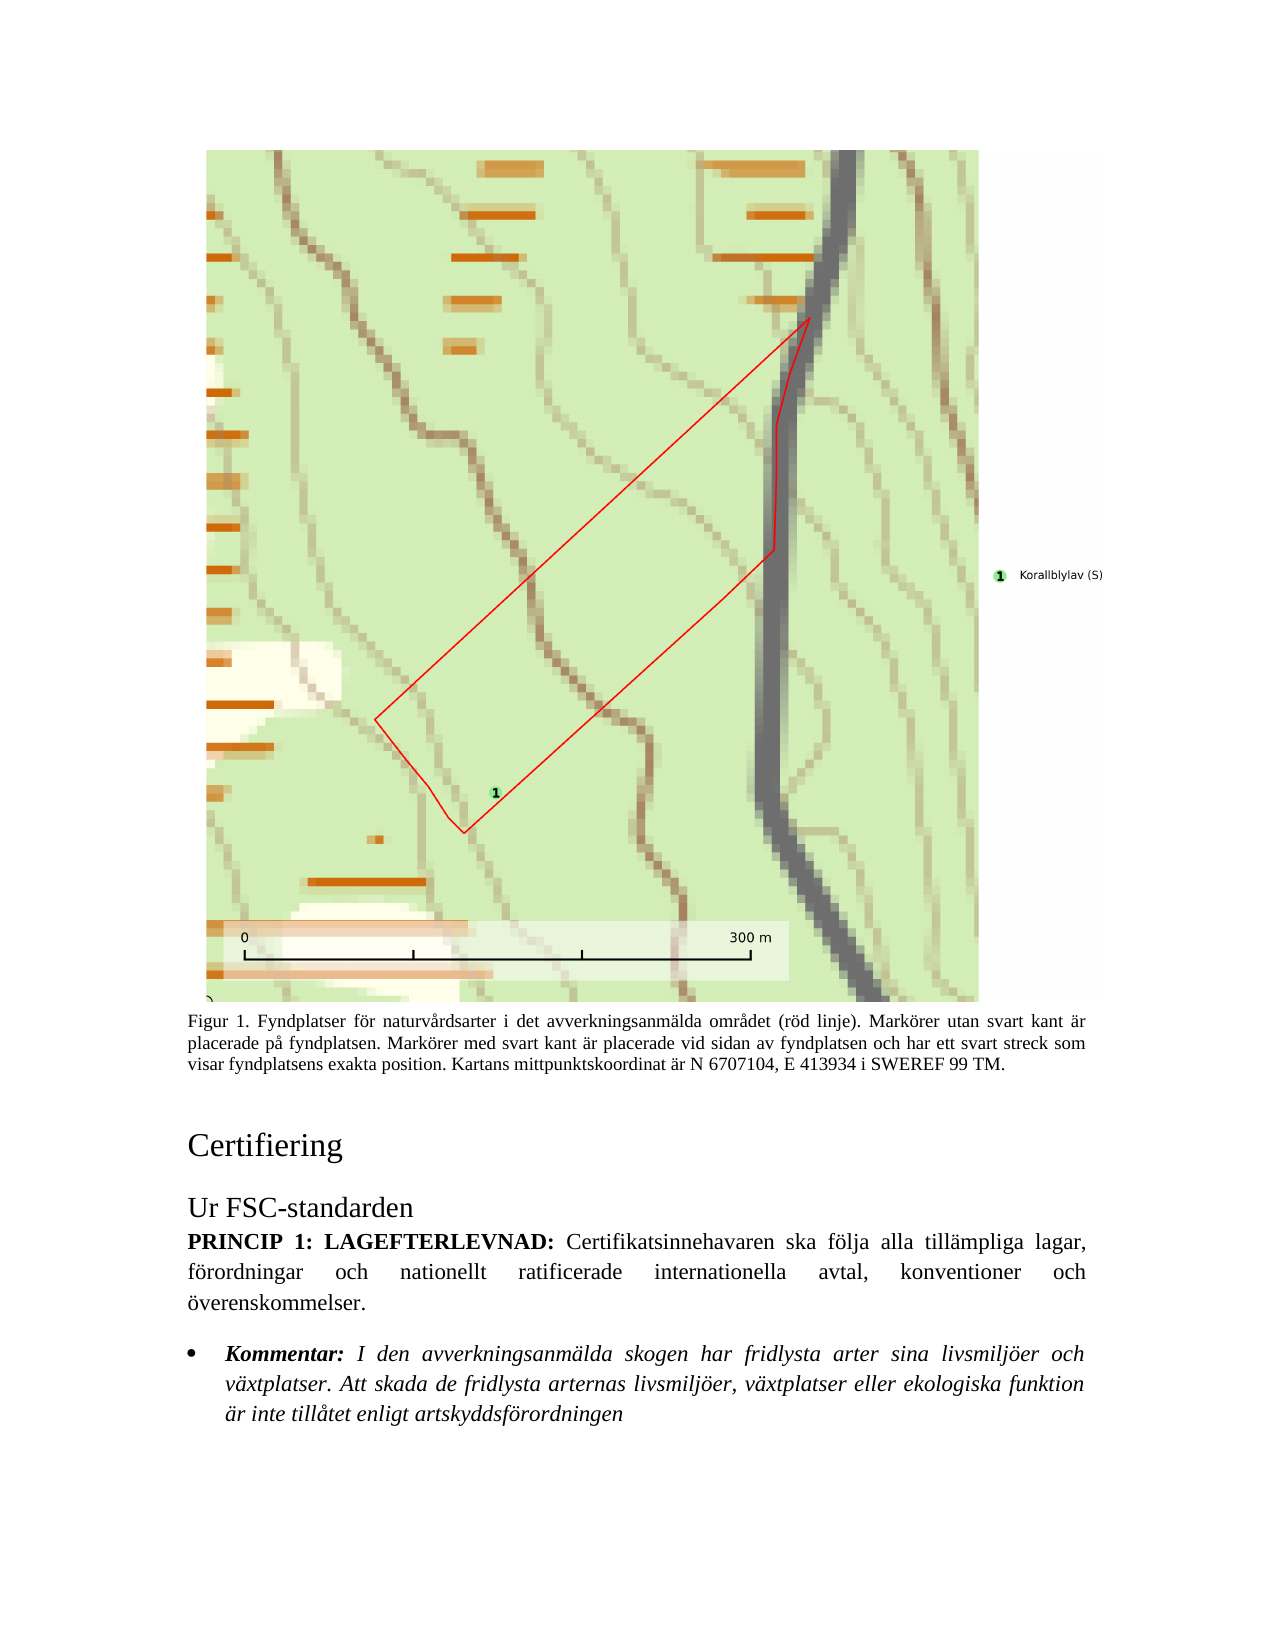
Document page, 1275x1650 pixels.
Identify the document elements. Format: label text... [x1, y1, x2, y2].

picture [206, 150, 1107, 1002]
text Figur 1. Fyndplatser för naturvårdsarter i det avverkningsanmälda området (röd linje). Markörer utan svart kant är placerade på fyndplatsen. Markörer med svart kant är placerade vid sidan av fyndplatsen och har ett svart streck som visar fyndplatsens exakta position. Kartans mittpunktskoordinat är N 6707104, E 413934 i SWEREF 99 TM. [187, 1010, 1087, 1075]
text PRINCIP 1: LAGEFTERLEVNAD: Certifikatsinnehavaren ska följa alla tillämpliga lagar, förordningar och nationellt ratificerade internationella avtal, konventioner och överenskommelser. [187, 1228, 1087, 1315]
subtitle Ur FSC-standarden [187, 1190, 1087, 1223]
subtitle Certifiering [187, 1125, 1087, 1163]
list Kommentar: I den avverkningsanmälda skogen har fridlysta arter sina livsmiljöer och växtplatser. Att skada de fridlysta arternas livsmiljöer, växtplatser eller ekologiska funktion är inte tillåtet enligt artskyddsförordningen [187, 1340, 1087, 1426]
